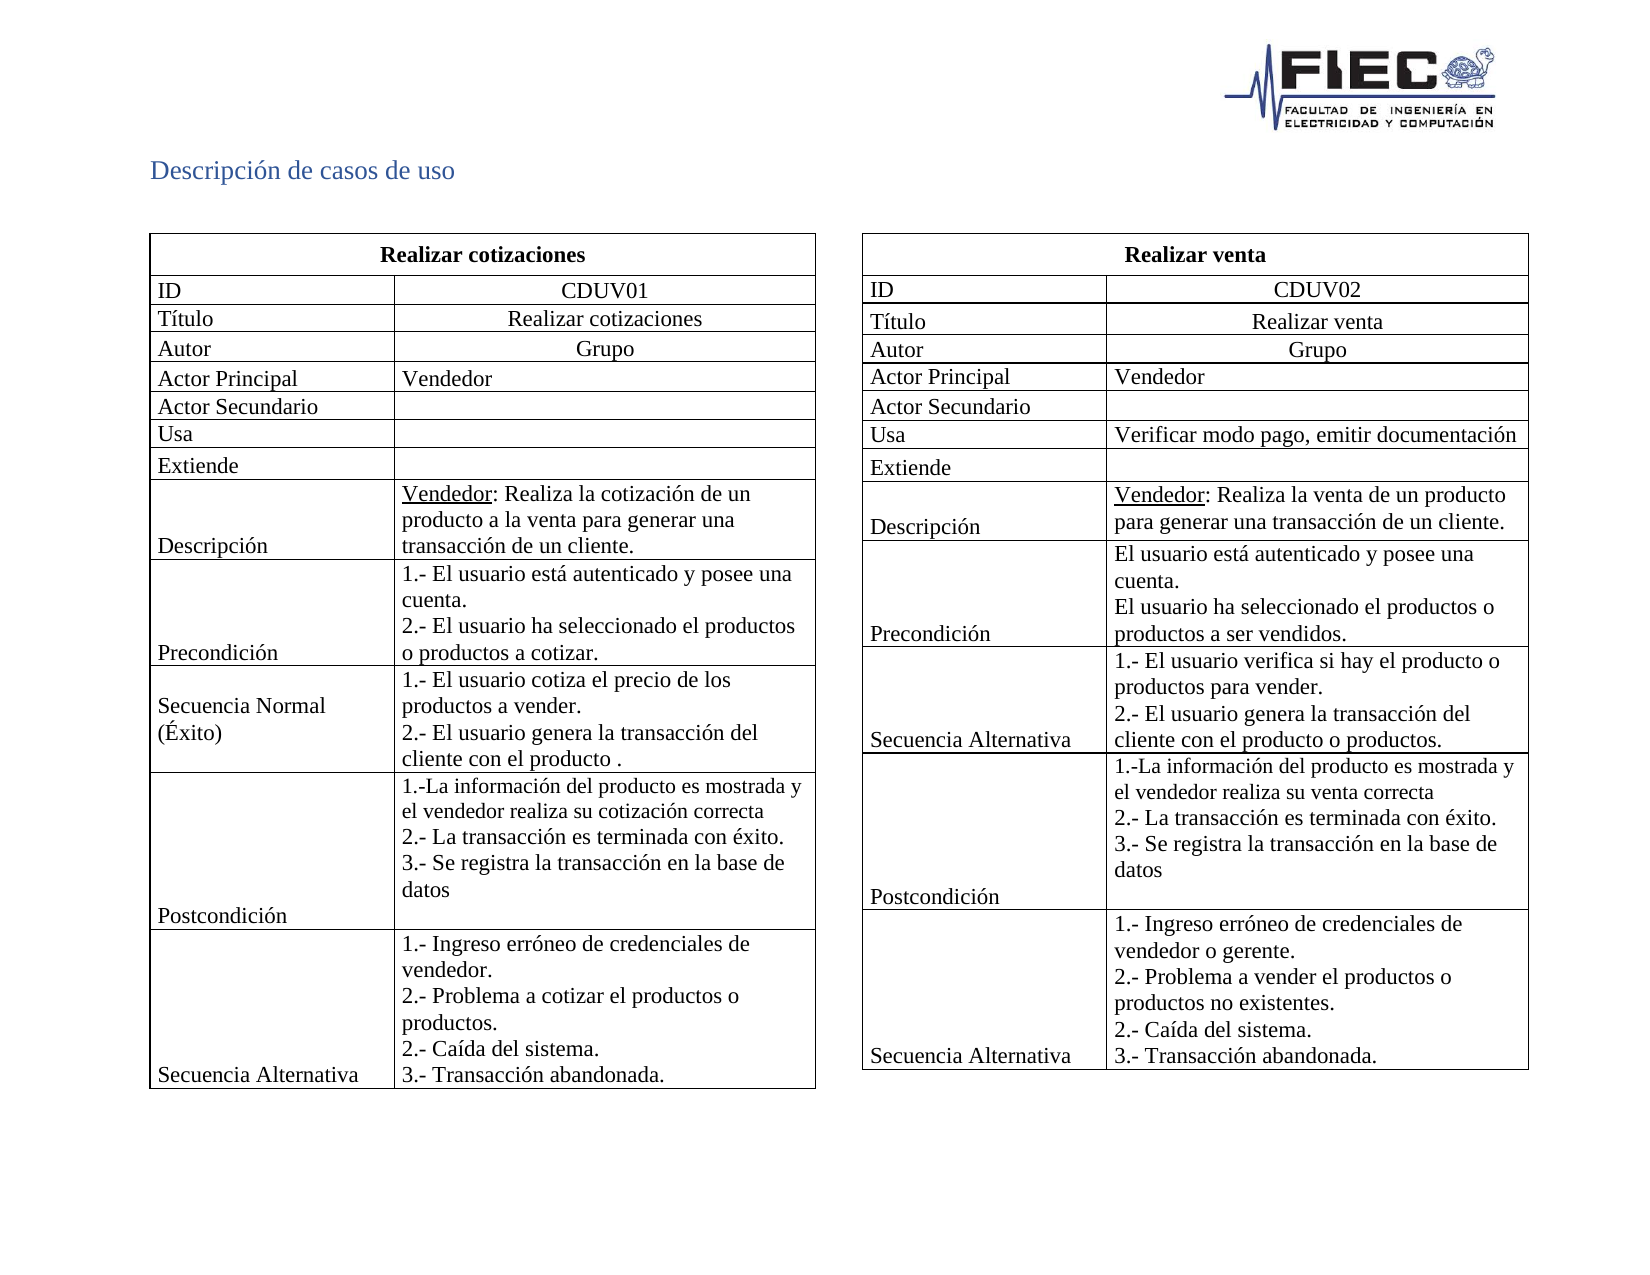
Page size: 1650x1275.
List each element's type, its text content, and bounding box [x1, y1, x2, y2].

table_cell Secuencia Alternativa [863, 647, 1106, 752]
table_cell [395, 420, 815, 447]
table_cell Actor Principal [151, 362, 394, 391]
table_cell Realizar venta [1107, 304, 1528, 334]
table_cell 1.- El usuario verifica si hay el producto o productos para vender. 2.- El usuario genera la transacción del cliente con el producto o productos. [1107, 647, 1528, 752]
table_cell CDUV01 [395, 276, 815, 304]
table_header Realizar venta [863, 234, 1528, 275]
table_cell Vendedor: Realiza la venta de un producto para generar una transacción de un cliente. [1107, 482, 1528, 539]
table_cell Descripción [151, 480, 394, 559]
table_cell [395, 392, 815, 419]
table_cell Secuencia Alternativa [151, 930, 394, 1088]
table_cell 1.- Ingreso erróneo de credenciales de vendedor o gerente. 2.- Problema a vender el productos o productos no existentes. 2.- Caída del sistema. 3.- Transacción abandonada. [1107, 910, 1528, 1068]
table_cell Precondición [863, 541, 1106, 646]
table_cell Descripción [863, 482, 1106, 539]
table_cell Verificar modo pago, emitir documentación [1107, 421, 1528, 447]
table_cell Vendedor [395, 362, 815, 391]
table_cell Secuencia Normal (Éxito) [151, 666, 394, 772]
table_cell Título [863, 304, 1106, 334]
table_cell Grupo [395, 332, 815, 361]
table_cell Actor Secundario [151, 392, 394, 419]
table_cell Usa [863, 421, 1106, 447]
table_cell Autor [863, 335, 1106, 362]
table_cell Extiende [151, 448, 394, 479]
table_header Realizar cotizaciones [151, 234, 815, 275]
table_cell [1107, 449, 1528, 481]
table_cell El usuario está autenticado y posee una cuenta. El usuario ha seleccionado el productos o productos a ser vendidos. [1107, 541, 1528, 646]
table_cell Secuencia Alternativa [863, 910, 1106, 1068]
table_cell Actor Secundario [863, 391, 1106, 420]
table_cell 1.-La información del producto es mostrada y el vendedor realiza su cotización correcta 2.- La transacción es terminada con éxito. 3.- Se registra la transacción en la base de datos [395, 773, 815, 928]
table_cell Extiende [863, 449, 1106, 481]
table_cell Vendedor: Realiza la cotización de un producto a la venta para generar una transacción de un cliente. [395, 480, 815, 559]
table_cell Precondición [151, 560, 394, 665]
picture [1220, 39, 1500, 133]
table_cell Vendedor [1107, 364, 1528, 390]
table_cell Autor [151, 332, 394, 361]
subtitle Descripción de casos de uso [150, 154, 1500, 185]
table_cell 1.-La información del producto es mostrada y el vendedor realiza su venta correcta 2.- La transacción es terminada con éxito. 3.- Se registra la transacción en la base de datos [1107, 754, 1528, 909]
table_cell Realizar cotizaciones [395, 305, 815, 331]
table_cell ID [863, 276, 1106, 302]
table_cell Postcondición [863, 754, 1106, 909]
table_cell CDUV02 [1107, 276, 1528, 302]
table_cell [395, 448, 815, 479]
table_cell Usa [151, 420, 394, 447]
table_cell 1.- El usuario cotiza el precio de los productos a vender. 2.- El usuario genera la transacción del cliente con el producto . [395, 666, 815, 772]
table_cell [1107, 391, 1528, 420]
table_cell Grupo [1107, 335, 1528, 362]
table_cell 1.- El usuario está autenticado y posee una cuenta. 2.- El usuario ha seleccionado el productos o productos a cotizar. [395, 560, 815, 665]
table_cell Actor Principal [863, 364, 1106, 390]
table_cell Título [151, 305, 394, 331]
table_cell 1.- Ingreso erróneo de credenciales de vendedor. 2.- Problema a cotizar el productos o productos. 2.- Caída del sistema. 3.- Transacción abandonada. [395, 930, 815, 1088]
table_cell Postcondición [151, 773, 394, 928]
table_cell ID [151, 276, 394, 304]
